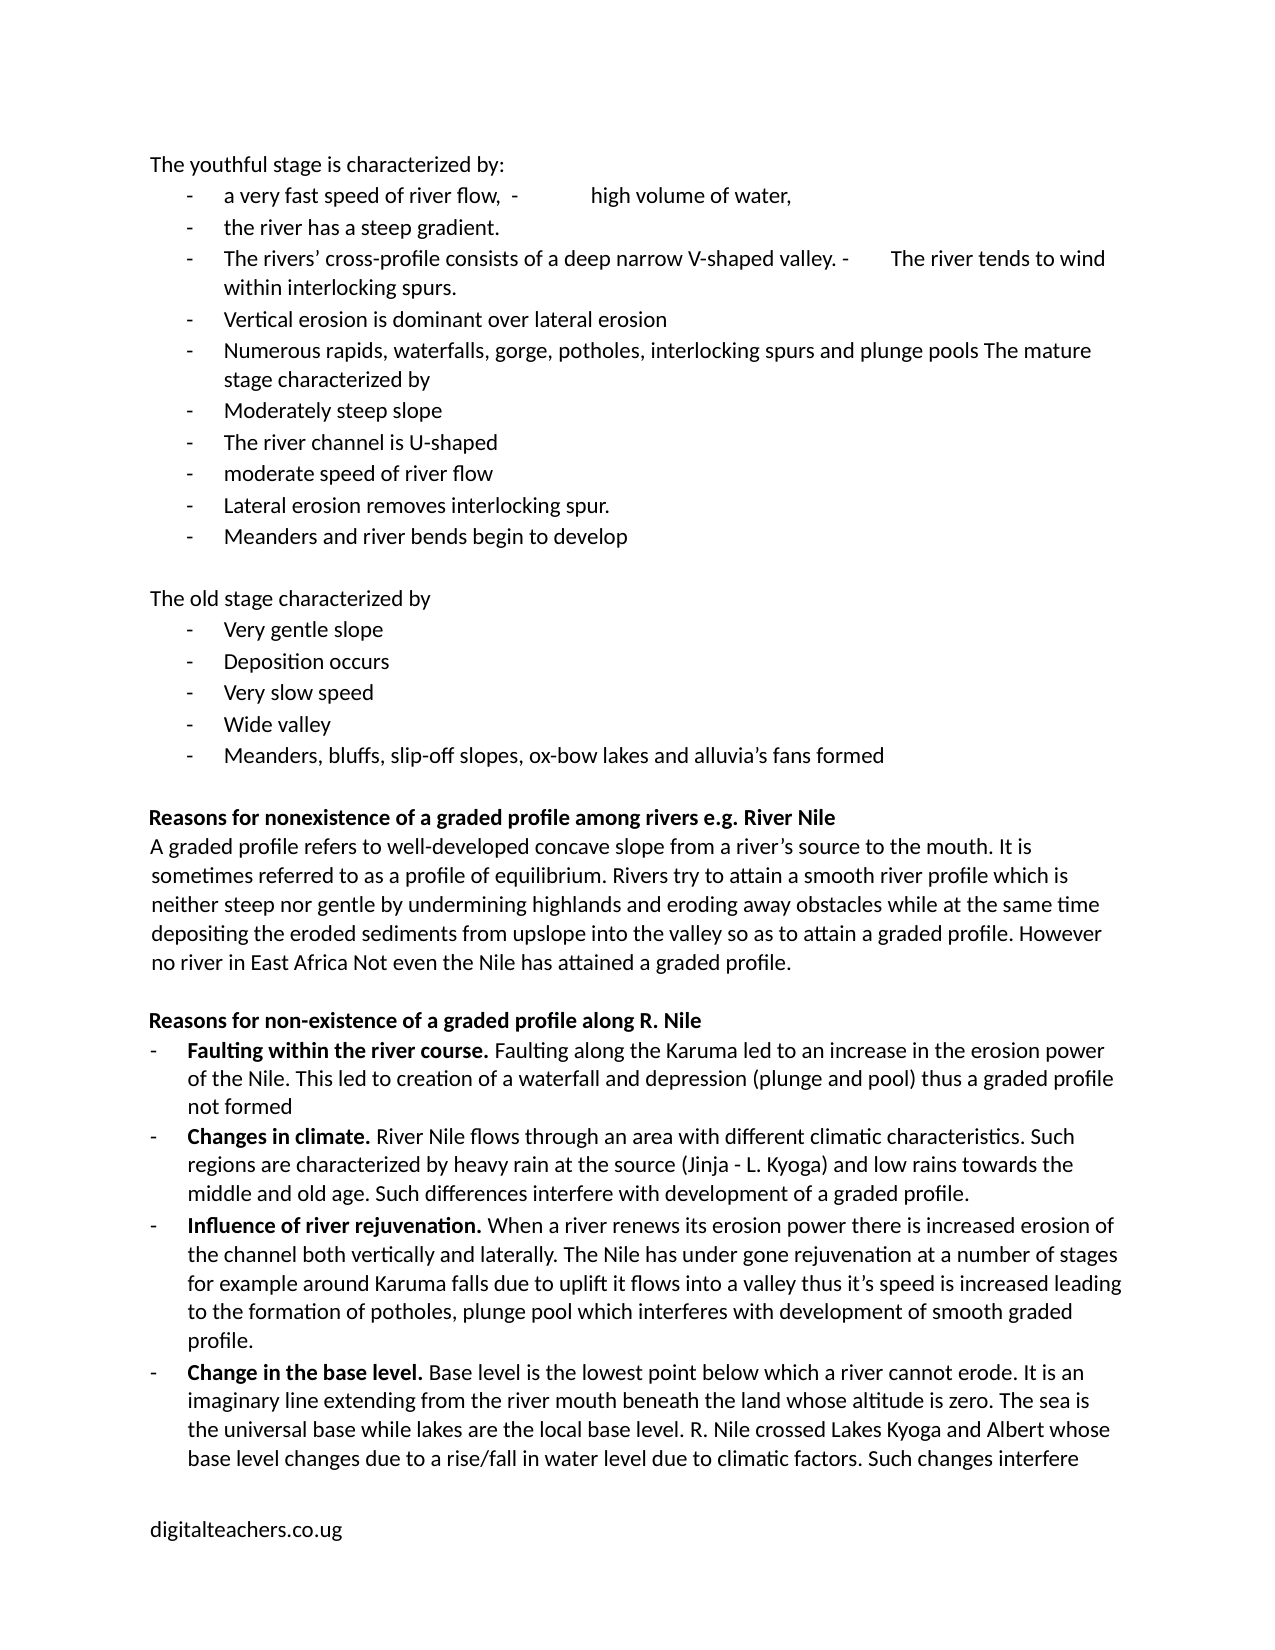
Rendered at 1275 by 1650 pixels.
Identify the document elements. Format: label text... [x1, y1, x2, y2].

list Meanders and river bends begin to develop [186, 522, 1125, 550]
list Vertical erosion is dominant over lateral erosion [186, 305, 1125, 333]
list Wide valley [186, 710, 1125, 738]
list The river channel is U-shaped [186, 428, 1125, 456]
list Meanders, bluffs, slip-off slopes, ox-bow lakes and alluvia’s fans formed [186, 741, 1125, 769]
list moderate speed of river flow [186, 459, 1125, 487]
list Very slow speed [186, 678, 1125, 706]
subtitle Reasons for non-existence of a graded profile along R. Nile [148, 1007, 1130, 1035]
list Lateral erosion removes interlocking spur. [186, 491, 1125, 519]
list the river has a steep gradient. [186, 213, 1125, 241]
list a very fast speed of river flow, - high volume of water, [186, 181, 1125, 209]
list Faulting within the river course. Faulting along the Karuma led to an increase in the erosion power of the Nile. This led to creation of a waterfall and depression (plunge and pool) thus a graded profile not formed [150, 1036, 1125, 1120]
list Numerous rapids, waterfalls, gorge, potholes, interlocking spurs and plunge pools The mature stage characterized by [186, 336, 1125, 393]
list Very gentle slope [186, 615, 1125, 643]
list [150, 1358, 1125, 1472]
list Changes in climate. River Nile flows through an area with different climatic characteristics. Such regions are characterized by heavy rain at the source (Jinja - L. Kyoga) and low rains towards the middle and old age. Such differences interfere with development of a graded profile. [150, 1122, 1125, 1207]
text A graded profile refers to well-developed concave slope from a river’s source to the mouth. It is sometimes referred to as a profile of equilibrium. Rivers try to attain a smooth river profile which is neither steep nor gentle by undermining highlands and eroding away obstacles while at the same time depositing the eroded sediments from upslope into the valley so as to attain a graded profile. However no river in East Africa Not even the Nile has attained a graded profile. [150, 832, 1125, 976]
list The rivers’ cross-profile consists of a deep narrow V-shaped valley. - The river tends to wind within interlocking spurs. [186, 244, 1125, 301]
subtitle Reasons for nonexistence of a graded profile among rivers e.g. River Nile [148, 803, 1130, 831]
text The youthful stage is characterized by: [150, 150, 1125, 178]
text The old stage characterized by [150, 584, 1125, 612]
list Deposition occurs [186, 647, 1125, 675]
list Moderately steep slope [186, 396, 1125, 424]
list Influence of river rejuvenation. When a river renews its erosion power there is increased erosion of the channel both vertically and laterally. The Nile has under gone rejuvenation at a number of stages for example around Karuma falls due to uplift it flows into a valley thus it’s speed is increased leading to the formation of potholes, plunge pool which interferes with development of smooth graded profile. [150, 1211, 1125, 1354]
